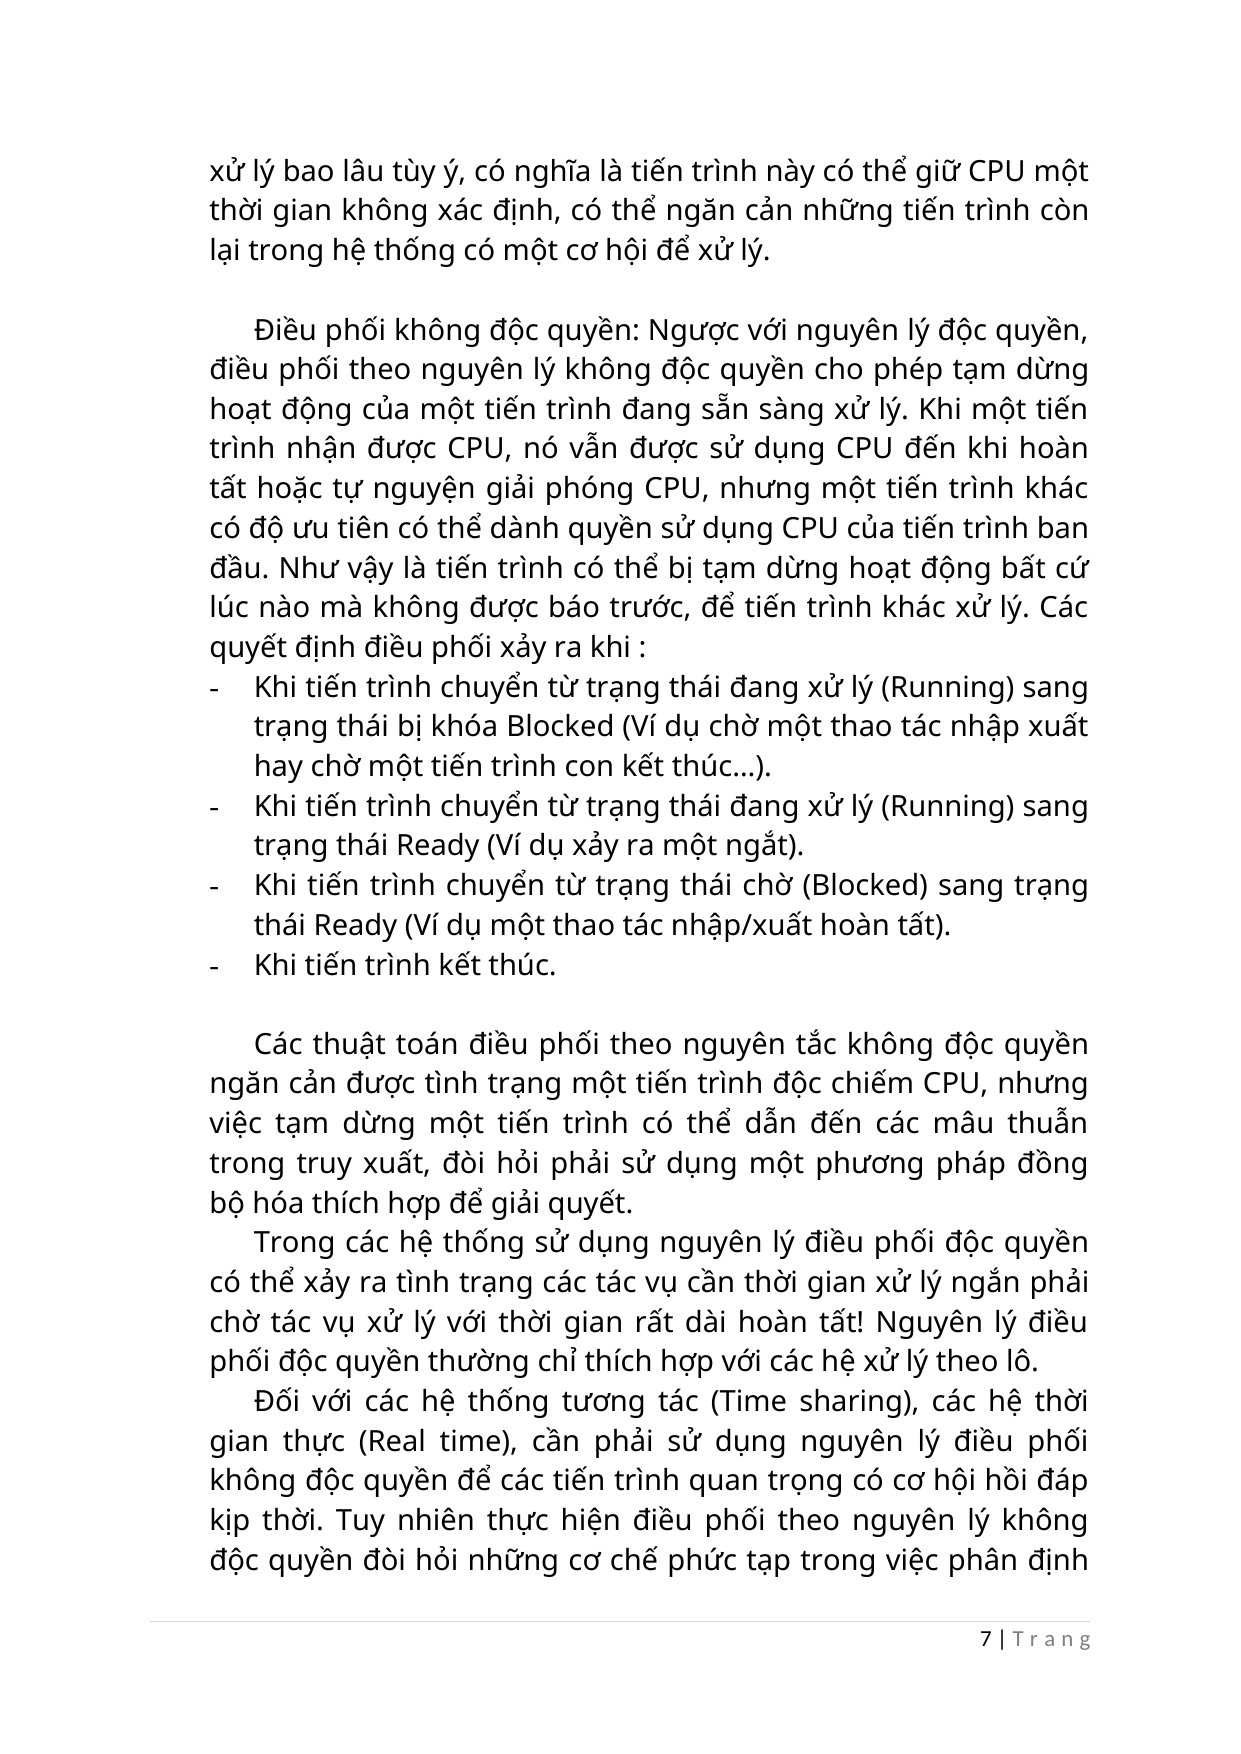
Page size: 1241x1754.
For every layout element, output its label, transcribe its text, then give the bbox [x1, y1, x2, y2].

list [209, 1380, 1090, 1579]
list Trong các hệ thống sử dụng nguyên lý điều phối độc quyền có thể xảy ra tình trạng các tác vụ cần thời gian xử lý ngắn phải chờ tác vụ xử lý với thời gian rất dài hoàn tất! Nguyên lý điều phối độc quyền thường chỉ thích hợp với các hệ xử lý theo lô. [209, 1222, 1090, 1380]
list Khi tiến trình chuyển từ trạng thái đang xử lý (Running) sang trạng thái bị khóa Blocked (Ví dụ chờ một thao tác nhập xuất hay chờ một tiến trình con kết thúc…). [209, 666, 1090, 785]
list Điều phối không độc quyền: Ngược với nguyên lý độc quyền, điều phối theo nguyên lý không độc quyền cho phép tạm dừng hoạt động của một tiến trình đang sẵn sàng xử lý. Khi một tiến trình nhận được CPU, nó vẫn được sử dụng CPU đến khi hoàn tất hoặc tự nguyện giải phóng CPU, nhưng một tiến trình khác có độ ưu tiên có thể dành quyền sử dụng CPU của tiến trình ban đầu. Như vậy là tiến trình có thể bị tạm dừng hoạt động bất cứ lúc nào mà không được báo trước, để tiến trình khác xử lý. Các quyết định điều phối xảy ra khi : [209, 309, 1090, 666]
list Các thuật toán điều phối theo nguyên tắc không độc quyền ngăn cản được tình trạng một tiến trình độc chiếm CPU, nhưng việc tạm dừng một tiến trình có thể dẫn đến các mâu thuẫn trong truy xuất, đòi hỏi phải sử dụng một phương pháp đồng bộ hóa thích hợp để giải quyết. [209, 1023, 1090, 1222]
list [209, 150, 1090, 269]
list Khi tiến trình kết thúc. [209, 944, 1090, 983]
list Khi tiến trình chuyển từ trạng thái chờ (Blocked) sang trạng thái Ready (Ví dụ một thao tác nhập/xuất hoàn tất). [209, 864, 1090, 944]
list Khi tiến trình chuyển từ trạng thái đang xử lý (Running) sang trạng thái Ready (Ví dụ xảy ra một ngắt). [209, 785, 1090, 864]
